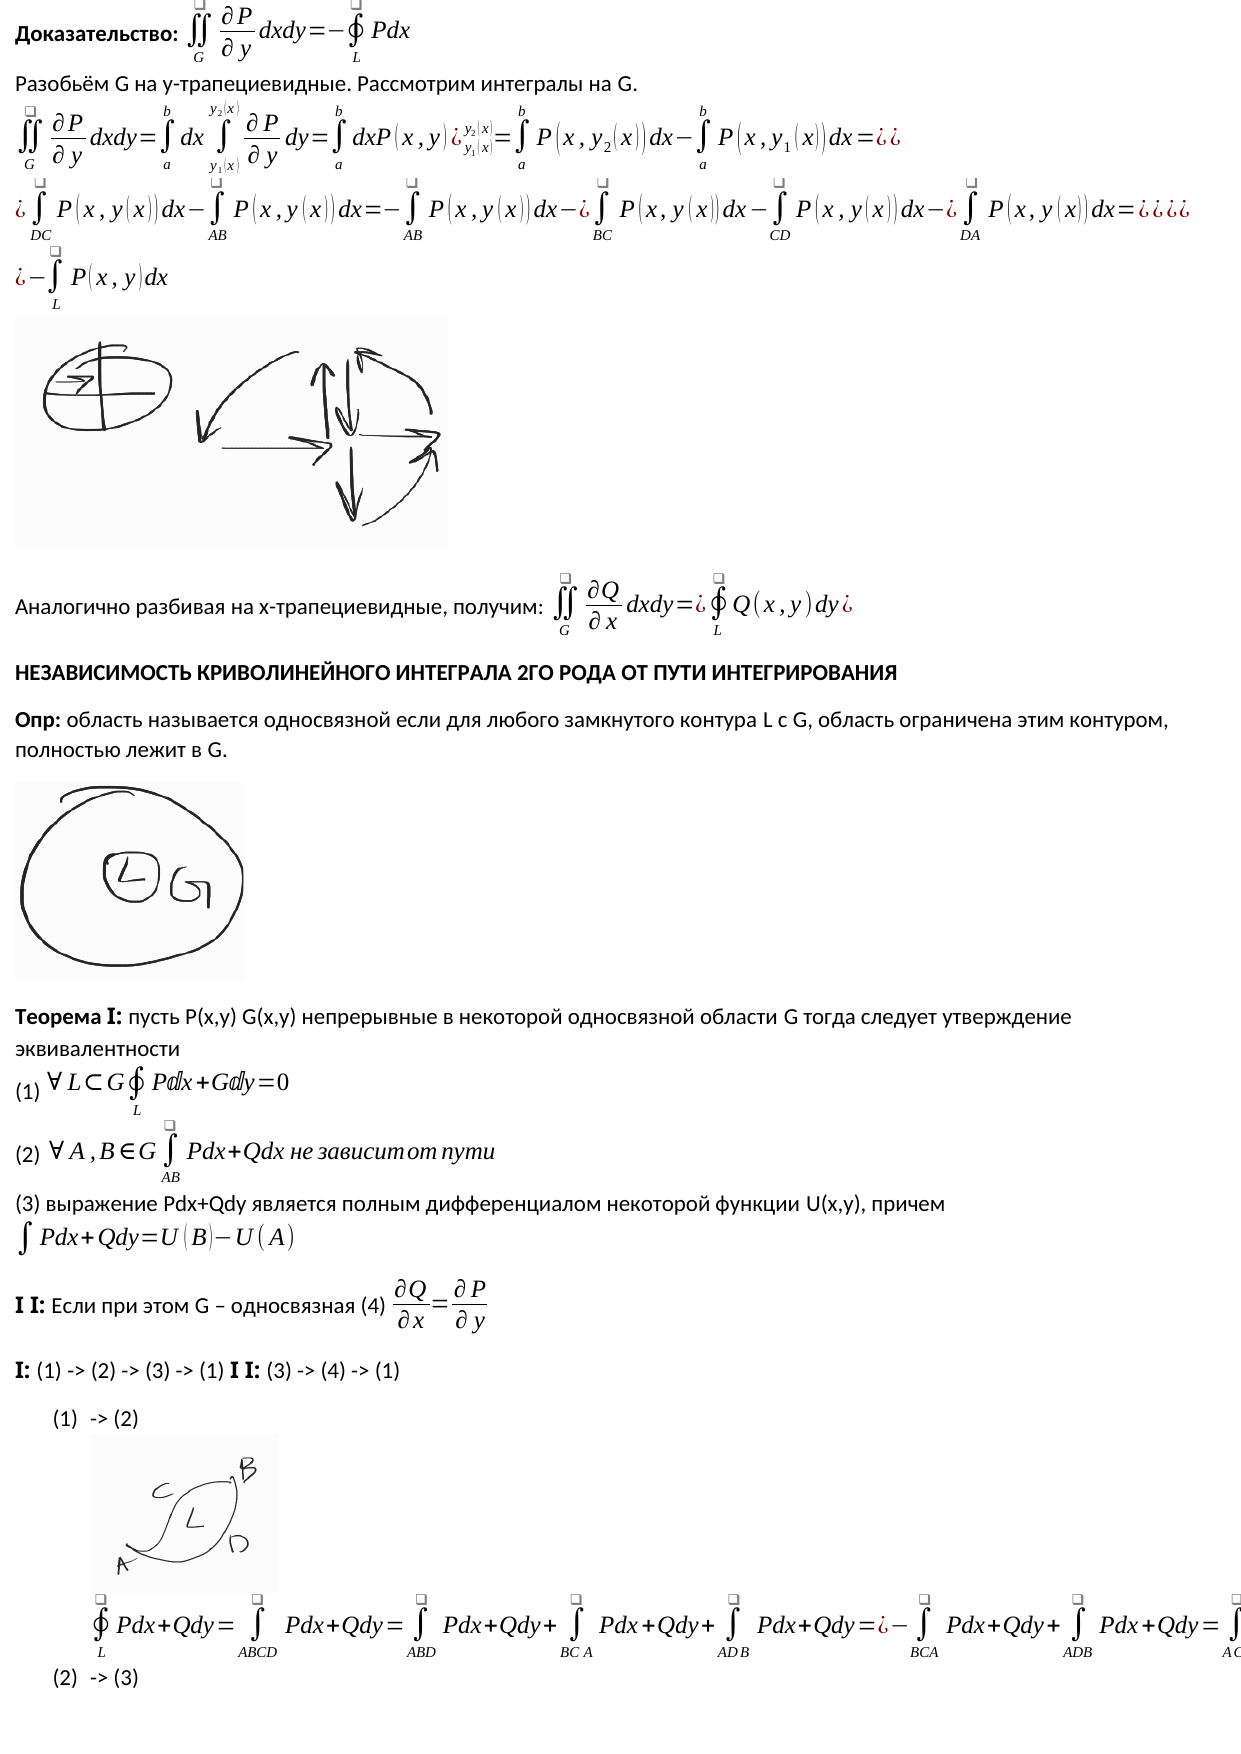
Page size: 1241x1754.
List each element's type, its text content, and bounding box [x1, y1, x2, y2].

picture [14, 782, 244, 982]
text I: (1) -> (2) -> (3) -> (1) I I: (3) -> (4) -> (1) [15, 1354, 1226, 1385]
text Аналогично разбивая на х-трапециевидные, получим: [15, 573, 1226, 640]
text Опр: область называется односвязной если для любого замкнутого контура L c G, область ограничена этим контуром, полностью лежит в G. [15, 705, 1226, 764]
list -> (2) [52, 1404, 1226, 1661]
text НЕЗАВИСИМОСТЬ КРИВОЛИНЕЙНОГО ИНТЕГРАЛА 2ГО РОДА ОТ ПУТИ ИНТЕГРИРОВАНИЯ [15, 658, 1226, 687]
picture [89, 1434, 279, 1593]
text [15, 0, 1226, 554]
picture [14, 315, 450, 549]
list -> (3) [52, 1663, 1226, 1691]
text Теорема I: пусть P(x,y) G(x,y) непрерывные в некоторой односвязной области G тогда следует утверждение эквивалентности (1) (2) (3) выражение Pdx+Qdy является полным дифференциалом некоторой функции U(x,y), причем [15, 1000, 1226, 1257]
text I I: Если при этом G – односвязная (4) [15, 1276, 1226, 1334]
